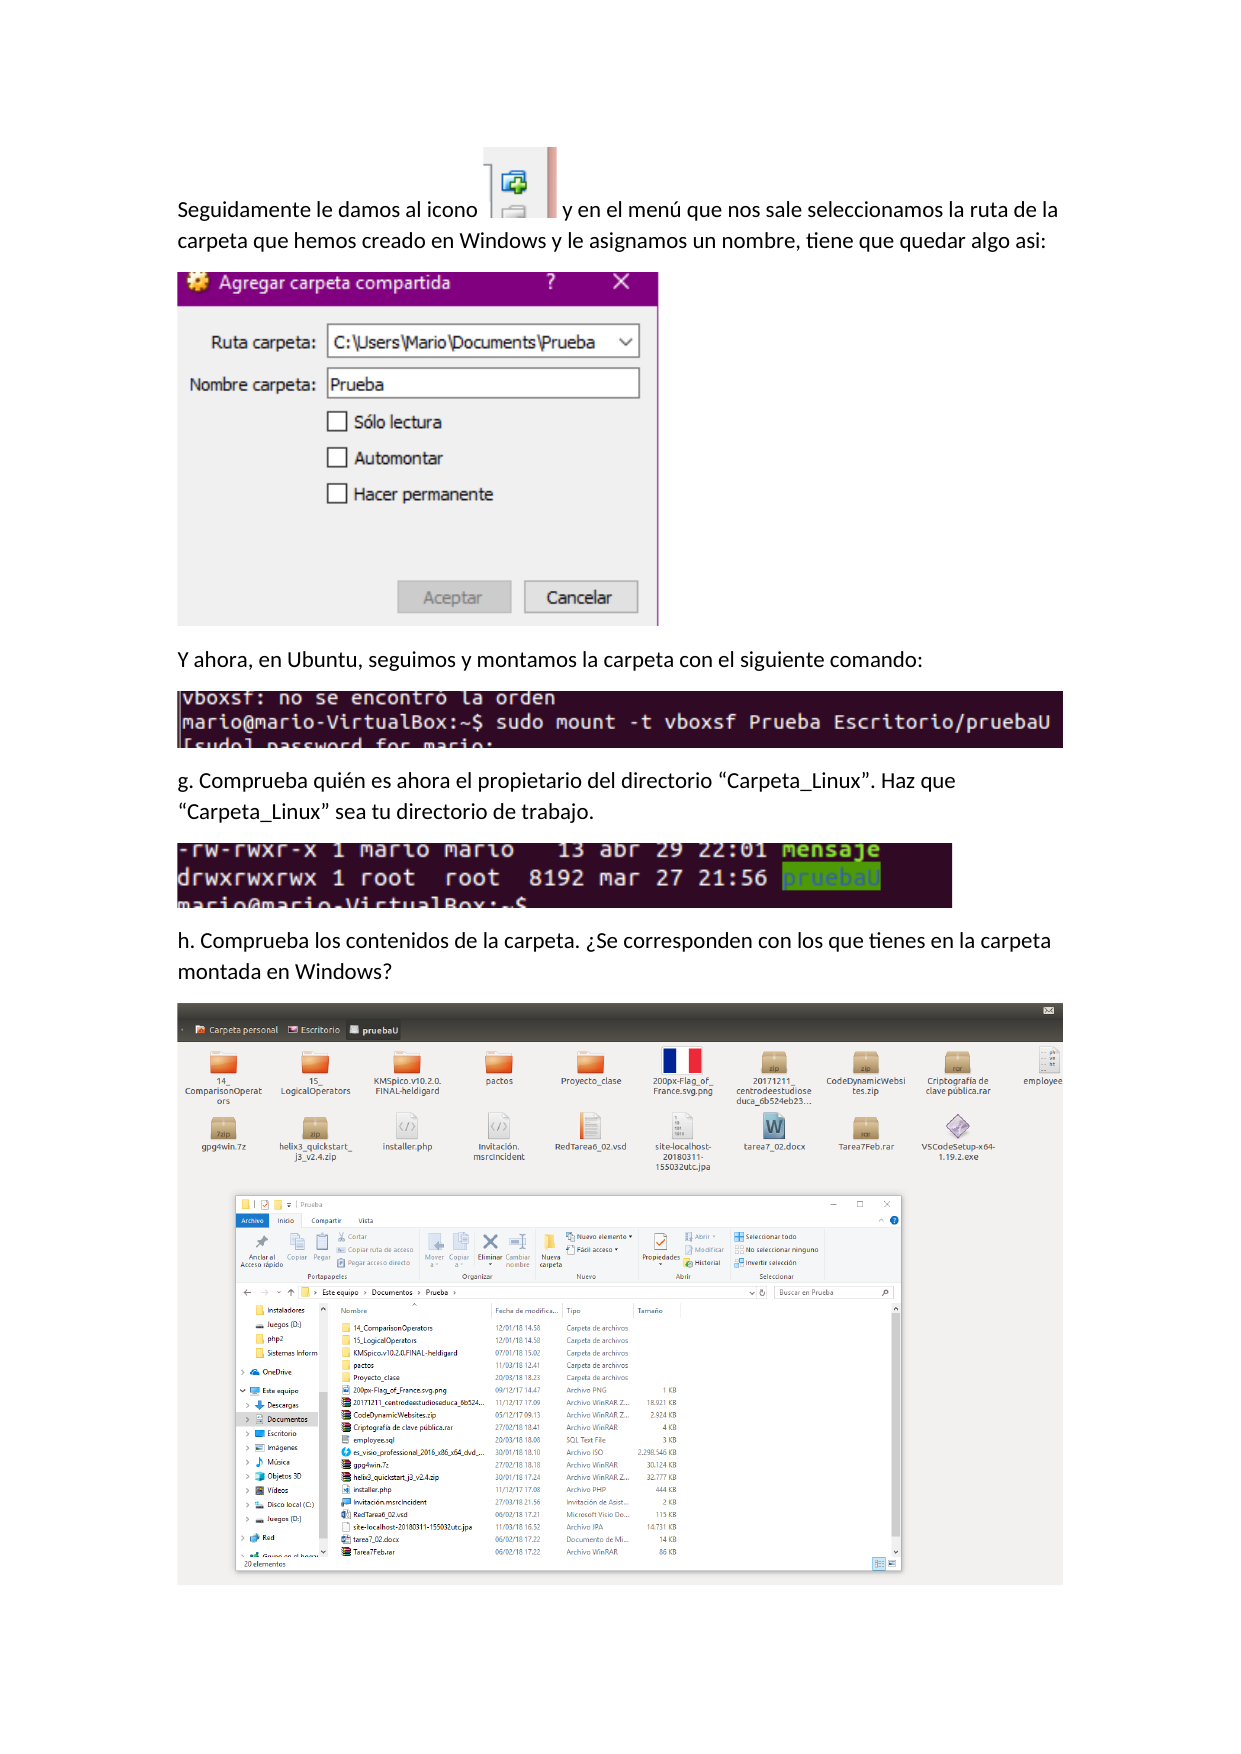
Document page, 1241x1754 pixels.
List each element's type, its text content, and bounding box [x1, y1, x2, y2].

picture [177, 843, 953, 908]
picture [177, 1003, 1063, 1585]
text Seguidamente le damos al icono y en el menú que nos sale seleccionamos la ruta de la carpeta que hemos creado en Windows y le asignamos un nombre, tiene que quedar algo asi: [177, 148, 1063, 254]
picture [483, 147, 557, 218]
picture [177, 691, 1063, 748]
text Y ahora, en Ubuntu, seguimos y montamos la carpeta con el siguiente comando: [177, 645, 1063, 673]
picture [177, 272, 659, 626]
text h. Comprueba los contenidos de la carpeta. ¿Se corresponden con los que tienes en la carpeta montada en Windows? [177, 927, 1063, 985]
text g. Comprueba quién es ahora el propietario del directorio “Carpeta_Linux”. Haz que “Carpeta_Linux” sea tu directorio de trabajo. [177, 767, 1063, 825]
